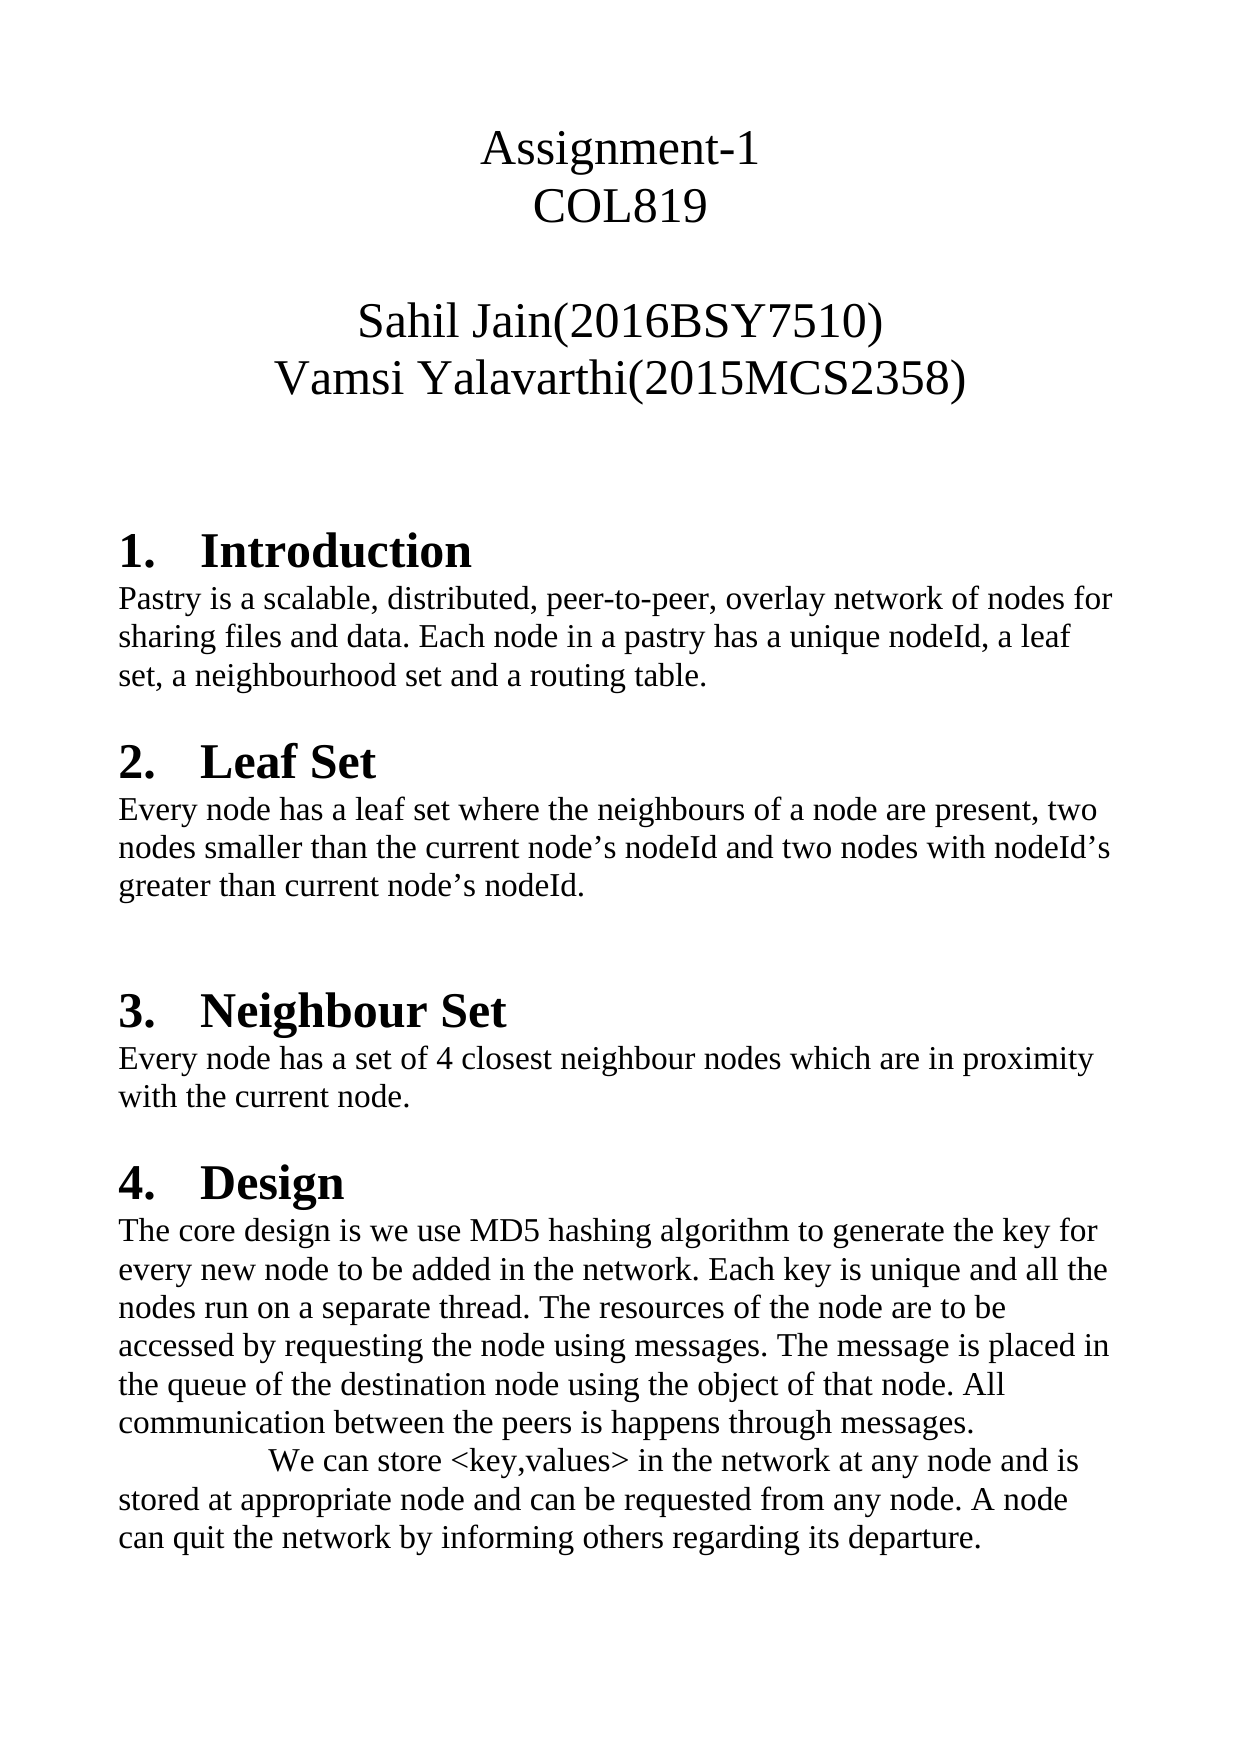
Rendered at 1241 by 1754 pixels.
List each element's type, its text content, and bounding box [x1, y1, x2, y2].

list Introduction [118, 521, 1122, 578]
text Pastry is a scalable, distributed, peer-to-peer, overlay network of nodes for sharing files and data. Each node in a pastry has a unique nodeId, a leaf set, a neighbourhood set and a routing table. [118, 578, 1122, 693]
list Leaf Set [118, 731, 1122, 789]
text Vamsi Yalavarthi(2015MCS2358) [118, 348, 1122, 406]
text We can store <key,values> in the network at any node and is stored at appropriate node and can be requested from any node. A node can quit the network by informing others regarding its departure. [118, 1441, 1122, 1556]
text Every node has a leaf set where the neighbours of a node are present, two nodes smaller than the current node’s nodeId and two nodes with nodeId’s greater than current node’s nodeId. [118, 789, 1122, 904]
list Design [118, 1153, 1122, 1211]
list Neighbour Set [118, 981, 1122, 1038]
text Every node has a set of 4 closest neighbour nodes which are in proximity with the current node. [118, 1038, 1122, 1115]
text Sahil Jain(2016BSY7510) [118, 291, 1122, 348]
text COL819 [118, 176, 1122, 233]
text The core design is we use MD5 hashing algorithm to generate the key for every new node to be added in the network. Each key is unique and all the nodes run on a separate thread. The resources of the node are to be accessed by requesting the node using messages. The message is placed in the queue of the destination node using the object of that node. All communication between the peers is happens through messages. [118, 1211, 1122, 1441]
text Assignment-1 [118, 118, 1122, 176]
